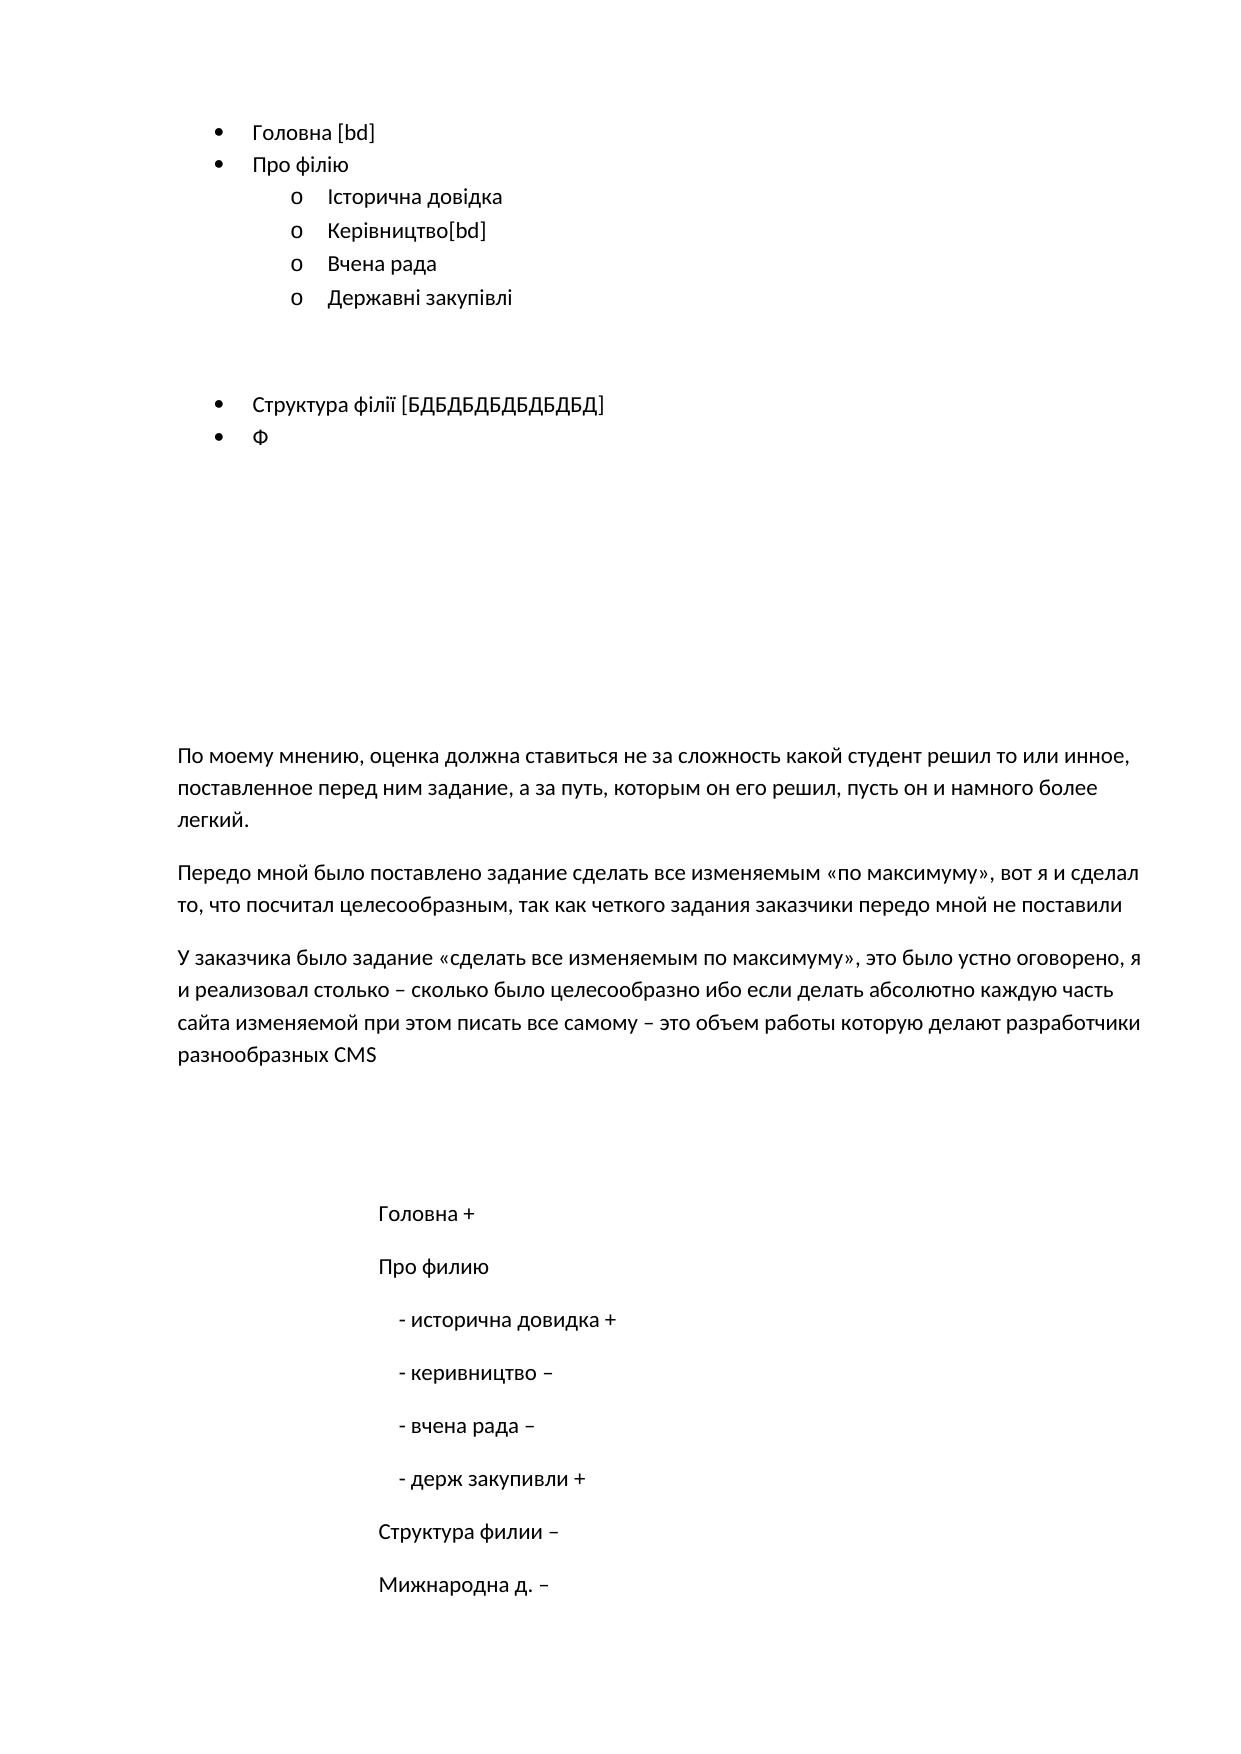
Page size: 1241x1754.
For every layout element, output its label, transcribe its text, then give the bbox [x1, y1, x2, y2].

list Структура філії [БДБДБДБДБДБДБД] [215, 391, 1152, 418]
text По моему мнению, оценка должна ставиться не за сложность какой студент решил то или инное, поставленное перед ним задание, а за путь, которым он его решил, пусть он и намного более легкий. [177, 741, 1152, 833]
text Структура филии – [177, 1517, 1152, 1545]
text - исторична довидка + [177, 1305, 1152, 1333]
text Про филию [177, 1252, 1152, 1280]
text Головна + [177, 1199, 1152, 1227]
text - керивництво – [177, 1358, 1152, 1386]
text - держ закупивли + [177, 1464, 1152, 1492]
text - вчена рада – [177, 1411, 1152, 1439]
list Державні закупівлі [290, 283, 1152, 312]
list Історична довідка [290, 182, 1152, 212]
text Мижнародна д. – [177, 1570, 1152, 1598]
list Про філію [215, 150, 1152, 178]
list Ф [215, 423, 1152, 451]
text Передо мной было поставлено задание сделать все изменяемым «по максимуму», вот я и сделал то, что посчитал целесообразным, так как четкого задания заказчики передо мной не поставили [177, 858, 1152, 918]
list Вчена рада [290, 249, 1152, 279]
list Головна [bd] [215, 118, 1152, 146]
text У заказчика было задание «сделать все изменяемым по максимуму», это было устно оговорено, я и реализовал столько – сколько было целесообразно ибо если делать абсолютно каждую часть сайта изменяемой при этом писать все самому – это объем работы которую делают разработчики разнообразных CMS [177, 943, 1152, 1068]
list Керівництво[bd] [290, 216, 1152, 245]
